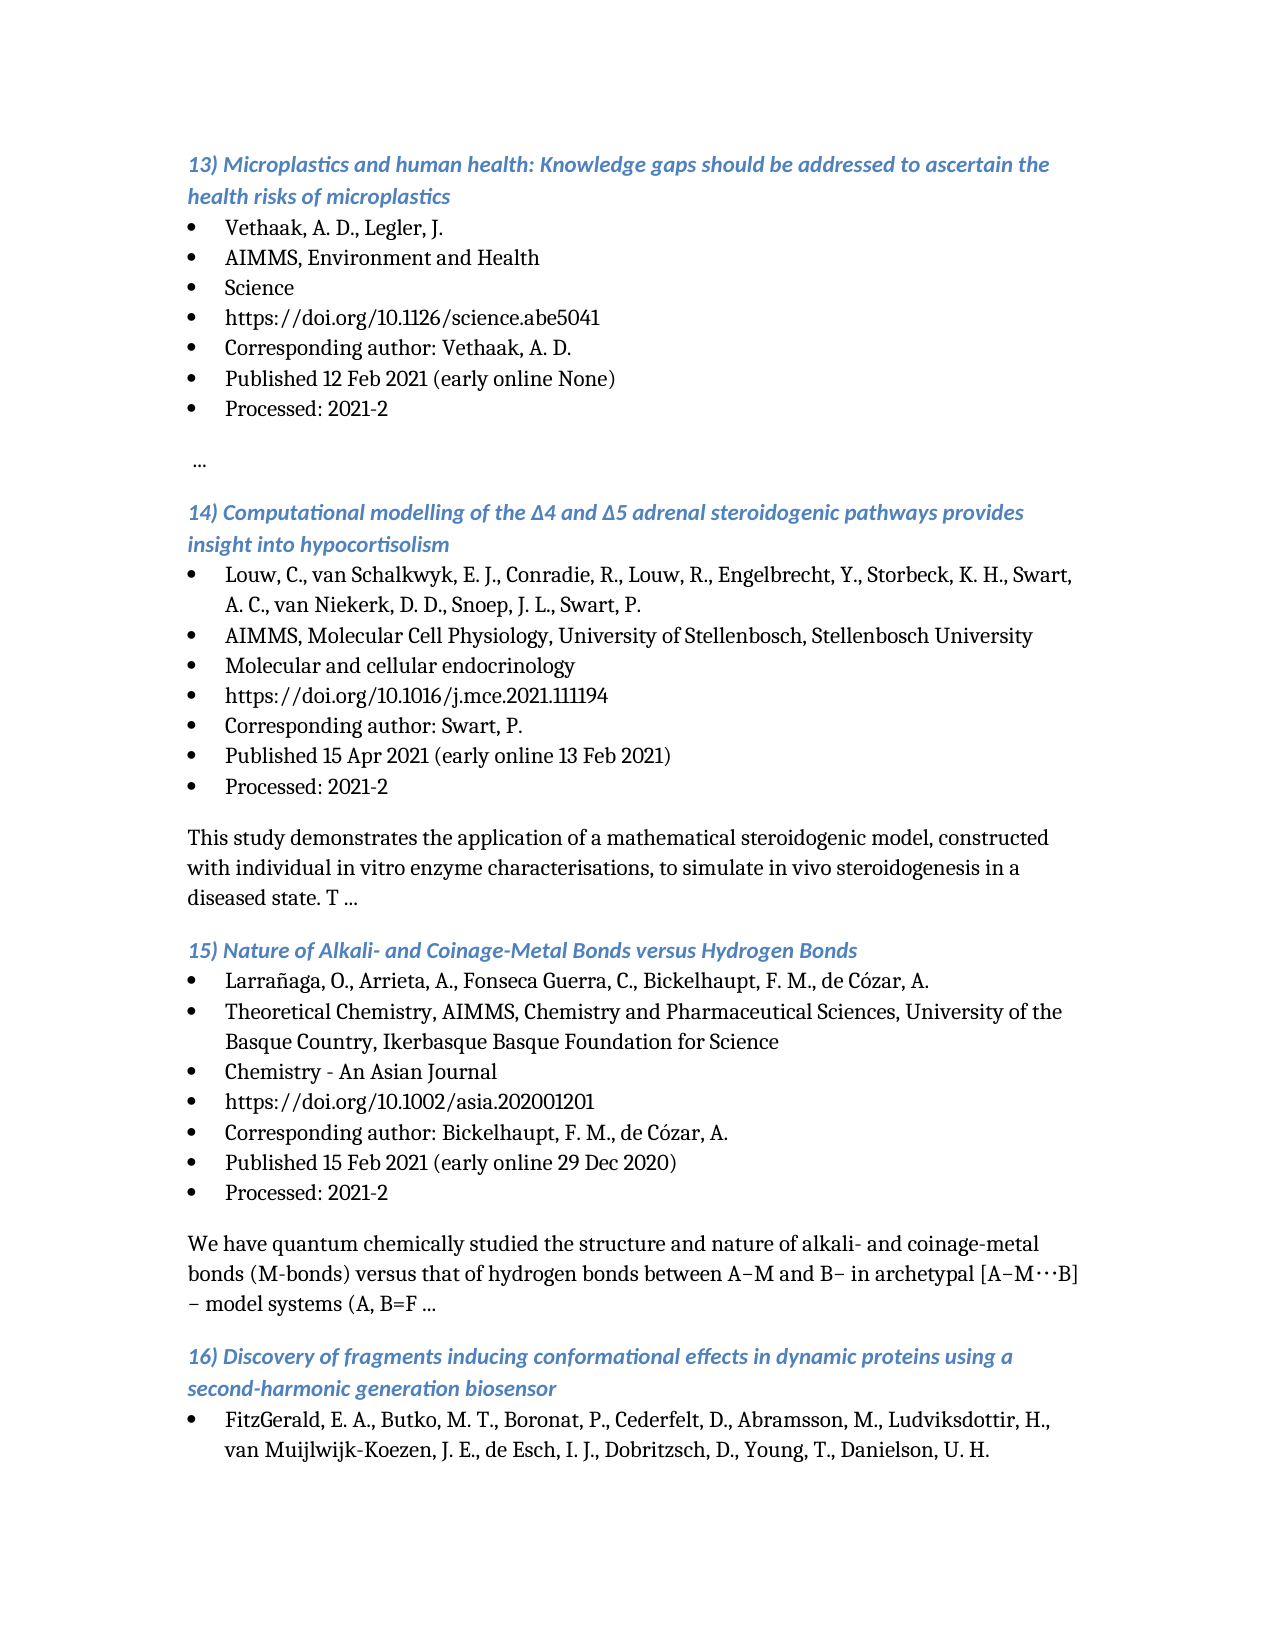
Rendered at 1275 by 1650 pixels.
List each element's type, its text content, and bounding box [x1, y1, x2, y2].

list Processed: 2021-2 [187, 396, 1087, 422]
list Louw, C., van Schalkwyk, E. J., Conradie, R., Louw, R., Engelbrecht, Y., Storbeck, K. H., Swart, A. C., van Niekerk, D. D., Snoep, J. L., Swart, P. [187, 562, 1087, 619]
list Corresponding author: Vethaak, A. D. [187, 335, 1087, 362]
subtitle 16) Discovery of fragments inducing conformational effects in dynamic proteins using a second-harmonic generation biosensor [187, 1342, 1087, 1402]
text We have quantum chemically studied the structure and nature of alkali- and coinage-metal bonds (M-bonds) versus that of hydrogen bonds between A−M and B− in archetypal [A−M⋅⋅⋅B]− model systems (A, B=F ... [187, 1231, 1087, 1317]
list FitzGerald, E. A., Butko, M. T., Boronat, P., Cederfelt, D., Abramsson, M., Ludviksdottir, H., van Muijlwijk-Koezen, J. E., de Esch, I. J., Dobritzsch, D., Young, T., Danielson, U. H. [187, 1407, 1087, 1463]
list AIMMS, Molecular Cell Physiology, University of Stellenbosch, Stellenbosch University [187, 622, 1087, 649]
list https://doi.org/10.1002/asia.202001201 [187, 1089, 1087, 1115]
list Vethaak, A. D., Legler, J. [187, 214, 1087, 241]
list Published 15 Feb 2021 (early online 29 Dec 2020) [187, 1149, 1087, 1176]
list Theoretical Chemistry, AIMMS, Chemistry and Pharmaceutical Sciences, University of the Basque Country, Ikerbasque Basque Foundation for Science [187, 998, 1087, 1055]
list Published 15 Apr 2021 (early online 13 Feb 2021) [187, 743, 1087, 770]
list https://doi.org/10.1126/science.abe5041 [187, 305, 1087, 331]
subtitle 13) Microplastics and human health: Knowledge gaps should be addressed to ascertain the health risks of microplastics [187, 150, 1087, 210]
list Corresponding author: Bickelhaupt, F. M., de Cózar, A. [187, 1119, 1087, 1146]
list Corresponding author: Swart, P. [187, 713, 1087, 739]
subtitle 14) Computational modelling of the Δ4 and Δ5 adrenal steroidogenic pathways provides insight into hypocortisolism [187, 498, 1087, 558]
text ... [187, 447, 1087, 473]
list Science [187, 275, 1087, 301]
list https://doi.org/10.1016/j.mce.2021.111194 [187, 683, 1087, 709]
list AIMMS, Environment and Health [187, 244, 1087, 271]
text This study demonstrates the application of a mathematical steroidogenic model, constructed with individual in vitro enzyme characterisations, to simulate in vivo steroidogenesis in a diseased state. T ... [187, 824, 1087, 911]
list Chemistry - An Asian Journal [187, 1059, 1087, 1085]
subtitle 15) Nature of Alkali- and Coinage-Metal Bonds versus Hydrogen Bonds [187, 936, 1087, 964]
list Processed: 2021-2 [187, 1180, 1087, 1206]
list Processed: 2021-2 [187, 773, 1087, 800]
list Molecular and cellular endocrinology [187, 653, 1087, 679]
list Published 12 Feb 2021 (early online None) [187, 365, 1087, 392]
list Larrañaga, O., Arrieta, A., Fonseca Guerra, C., Bickelhaupt, F. M., de Cózar, A. [187, 968, 1087, 994]
